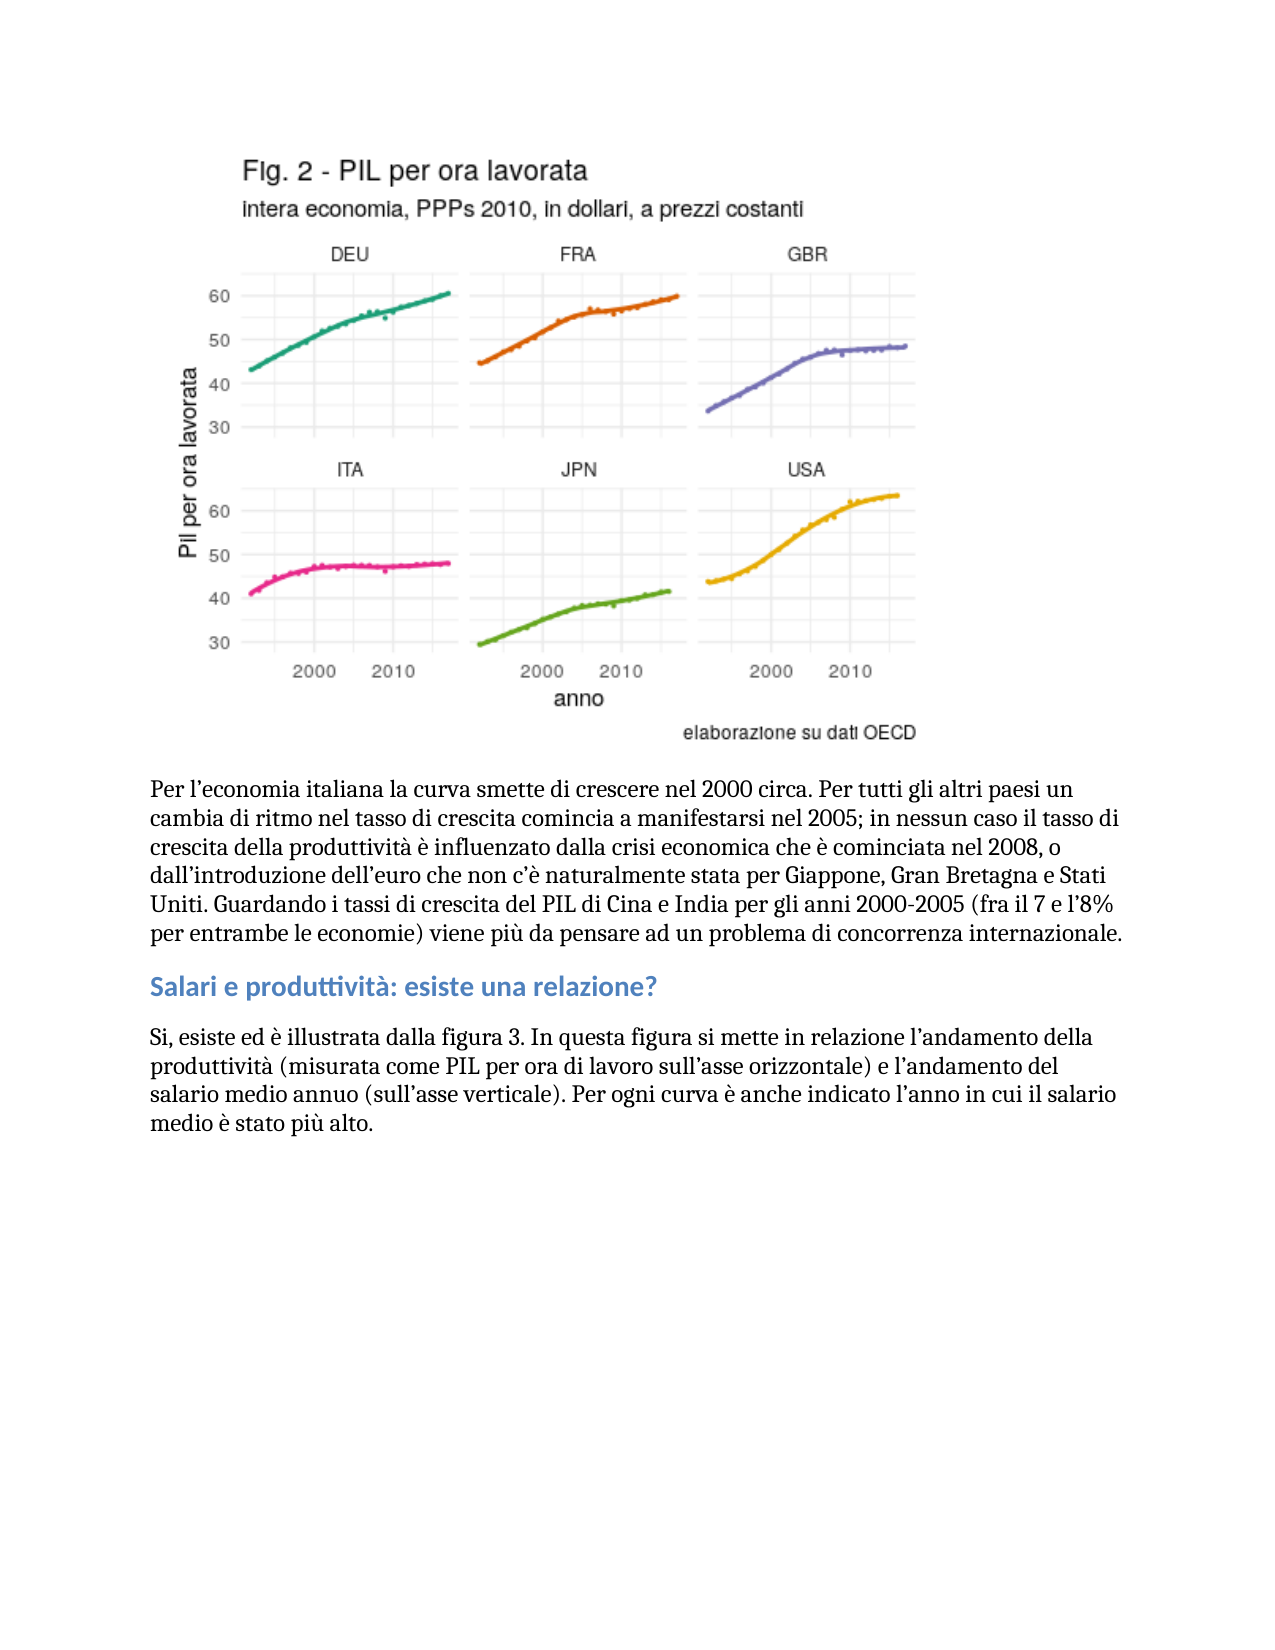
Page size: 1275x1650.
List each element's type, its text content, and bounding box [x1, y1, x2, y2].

picture [168, 150, 927, 757]
text Per l’economia italiana la curva smette di crescere nel 2000 circa. Per tutti gli altri paesi un cambia di ritmo nel tasso di crescita comincia a manifestarsi nel 2005; in nessun caso il tasso di crescita della produttività è influenzato dalla crisi economica che è cominciata nel 2008, o dall’introduzione dell’euro che non c’è naturalmente stata per Giappone, Gran Bretagna e Stati Uniti. Guardando i tassi di crescita del PIL di Cina e India per gli anni 2000-2005 (fra il 7 e l’8% per entrambe le economie) viene più da pensare ad un problema di concorrenza internazionale. [150, 775, 1125, 948]
subtitle Salari e produttività: esiste una relazione? [150, 968, 1125, 1004]
text Si, esiste ed è illustrata dalla figura 3. In questa figura si mette in relazione l’andamento della produttività (misurata come PIL per ora di lavoro sull’asse orizzontale) e l’andamento del salario medio annuo (sull’asse verticale). Per ogni curva è anche indicato l’anno in cui il salario medio è stato più alto. [150, 1023, 1125, 1138]
